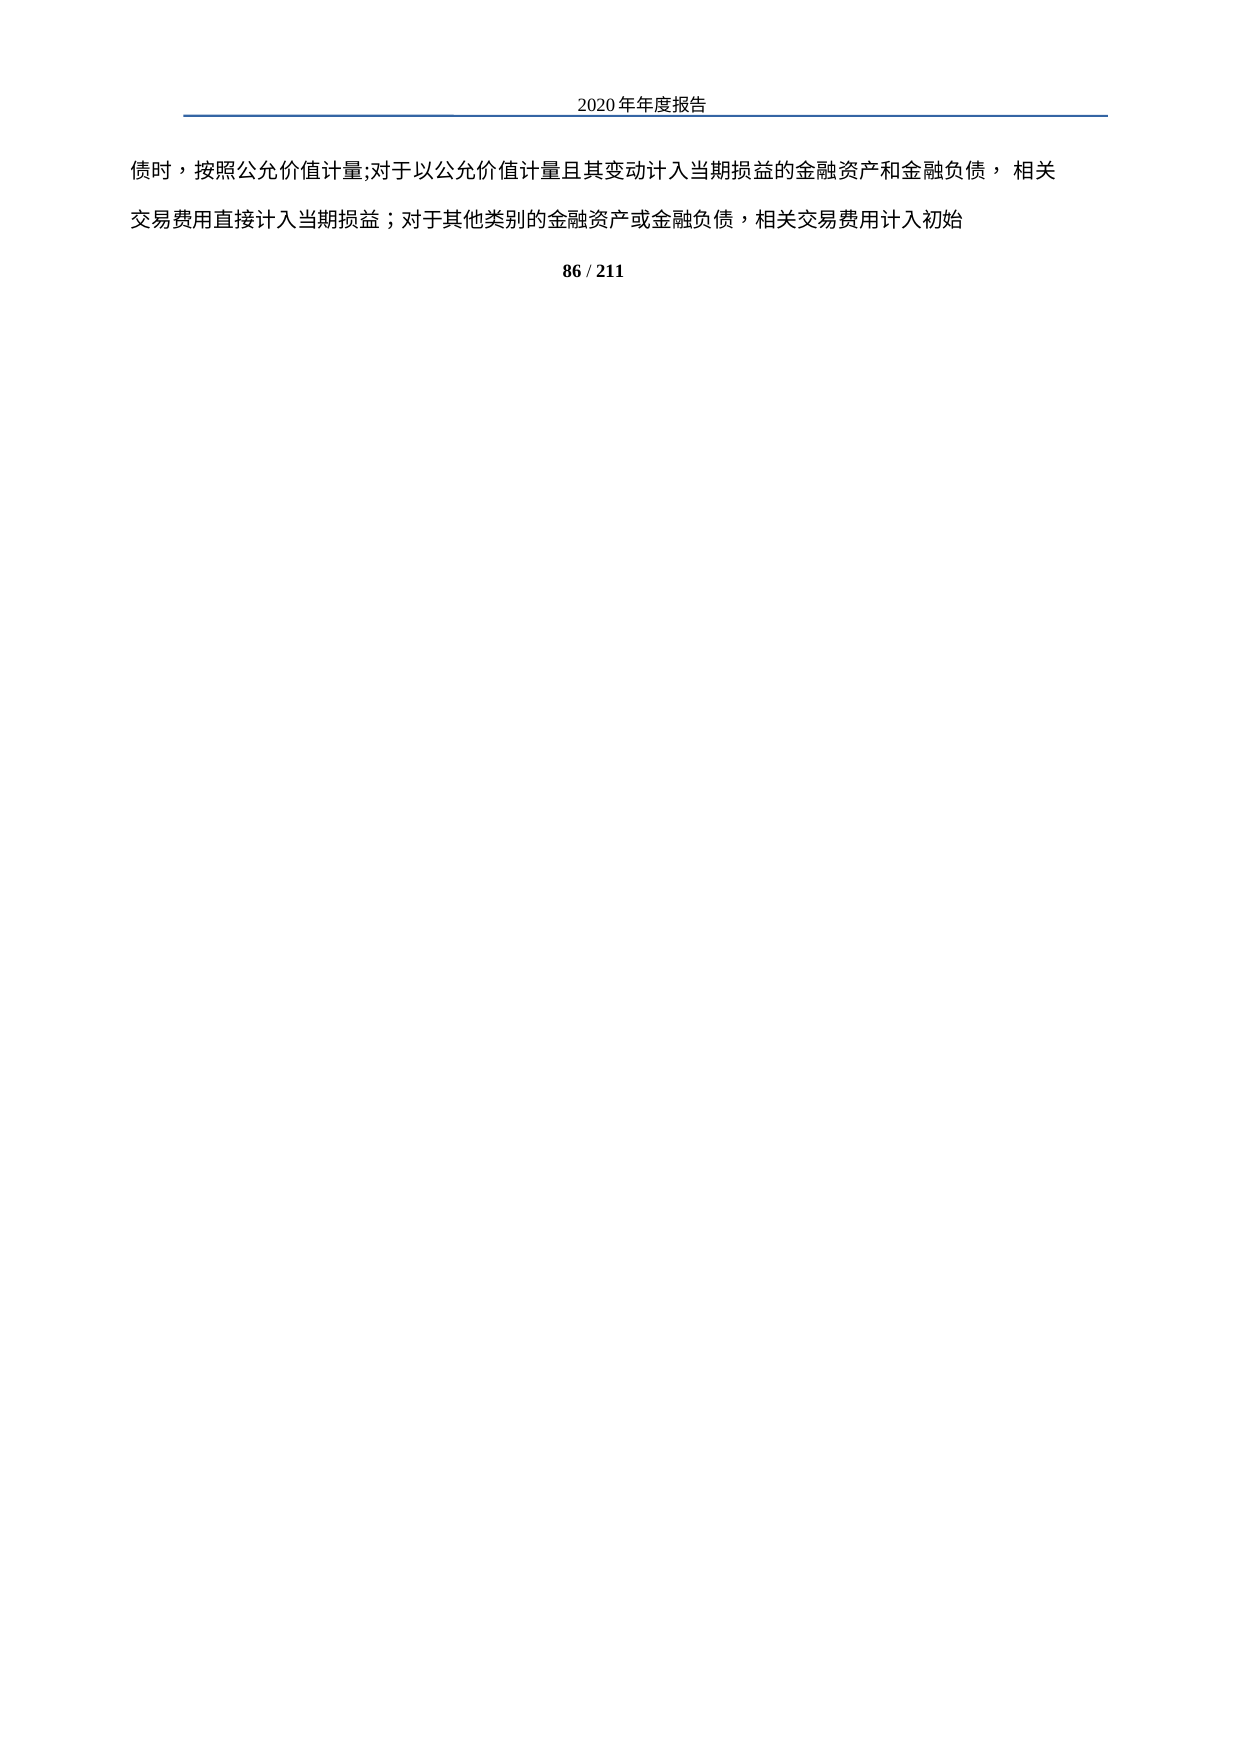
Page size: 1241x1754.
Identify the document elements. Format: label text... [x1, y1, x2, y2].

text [130, 139, 1056, 237]
text 86 / 211 [130, 260, 1056, 282]
